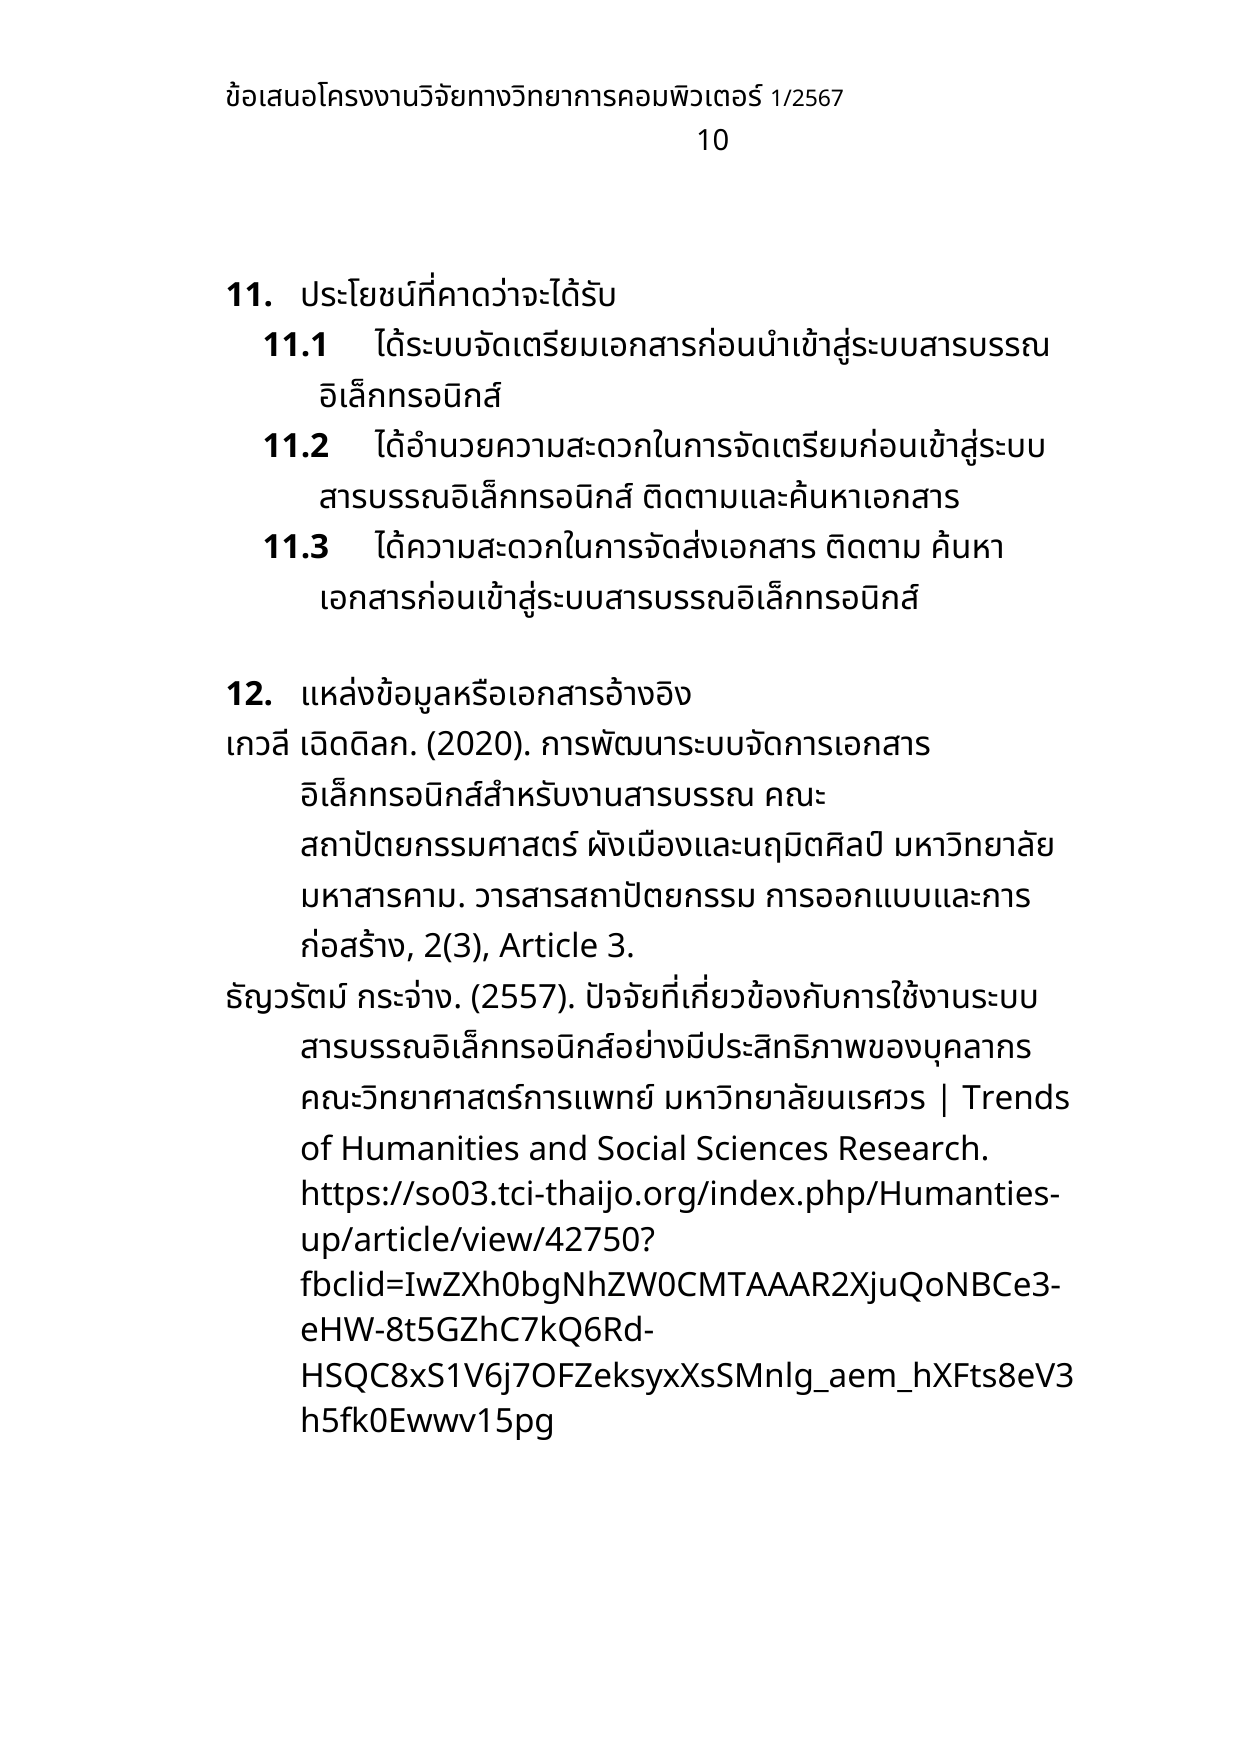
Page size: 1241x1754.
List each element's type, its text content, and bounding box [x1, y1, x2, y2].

list ประโยชน์ที่คาดว่าจะได้รับ [225, 270, 1090, 321]
text เกวลี เฉิดดิลก. (2020). การพัฒนาระบบจัดการเอกสารอิเล็กทรอนิกส์สำหรับงานสารบรรณ คณะสถาปัตยกรรมศาสตร์ ผังเมืองและนฤมิตศิลป์ มหาวิทยาลัยมหาสารคาม. วารสารสถาปัตยกรรม การออกแบบและการก่อสร้าง, 2(3), Article 3. [225, 720, 1090, 973]
text ธัญวรัตม์ กระจ่าง. (2557). ปัจจัยที่เกี่ยวข้องกับการใช้งานระบบสารบรรณอิเล็กทรอนิกส์อย่างมีประสิทธิภาพของบุคลากรคณะวิทยาศาสตร์การแพทย์ มหาวิทยาลัยนเรศวร | Trends of Humanities and Social Sciences Research. https://so03.tci-thaijo.org/index.php/Humanties-up/article/view/42750?fbclid=IwZXh0bgNhZW0CMTAAAR2XjuQoNBCe3-eHW-8t5GZhC7kQ6Rd-HSQC8xS1V6j7OFZeksyxXsSMnlg_aem_hXFts8eV3h5fk0Ewwv15pg [225, 973, 1090, 1442]
list ได้ระบบจัดเตรียมเอกสารก่อนนำเข้าสู่ระบบสารบรรณอิเล็กทรอนิกส์ [262, 321, 1090, 422]
list แหล่งข้อมูลหรือเอกสารอ้างอิง [225, 669, 1090, 720]
list ได้ความสะดวกในการจัดส่งเอกสาร ติดตาม ค้นหาเอกสารก่อนเข้าสู่ระบบสารบรรณอิเล็กทรอนิกส์ [262, 523, 1090, 624]
list ได้อำนวยความสะดวกในการจัดเตรียมก่อนเข้าสู่ระบบสารบรรณอิเล็กทรอนิกส์ ติดตามและค้นหาเอกสาร [262, 422, 1090, 523]
